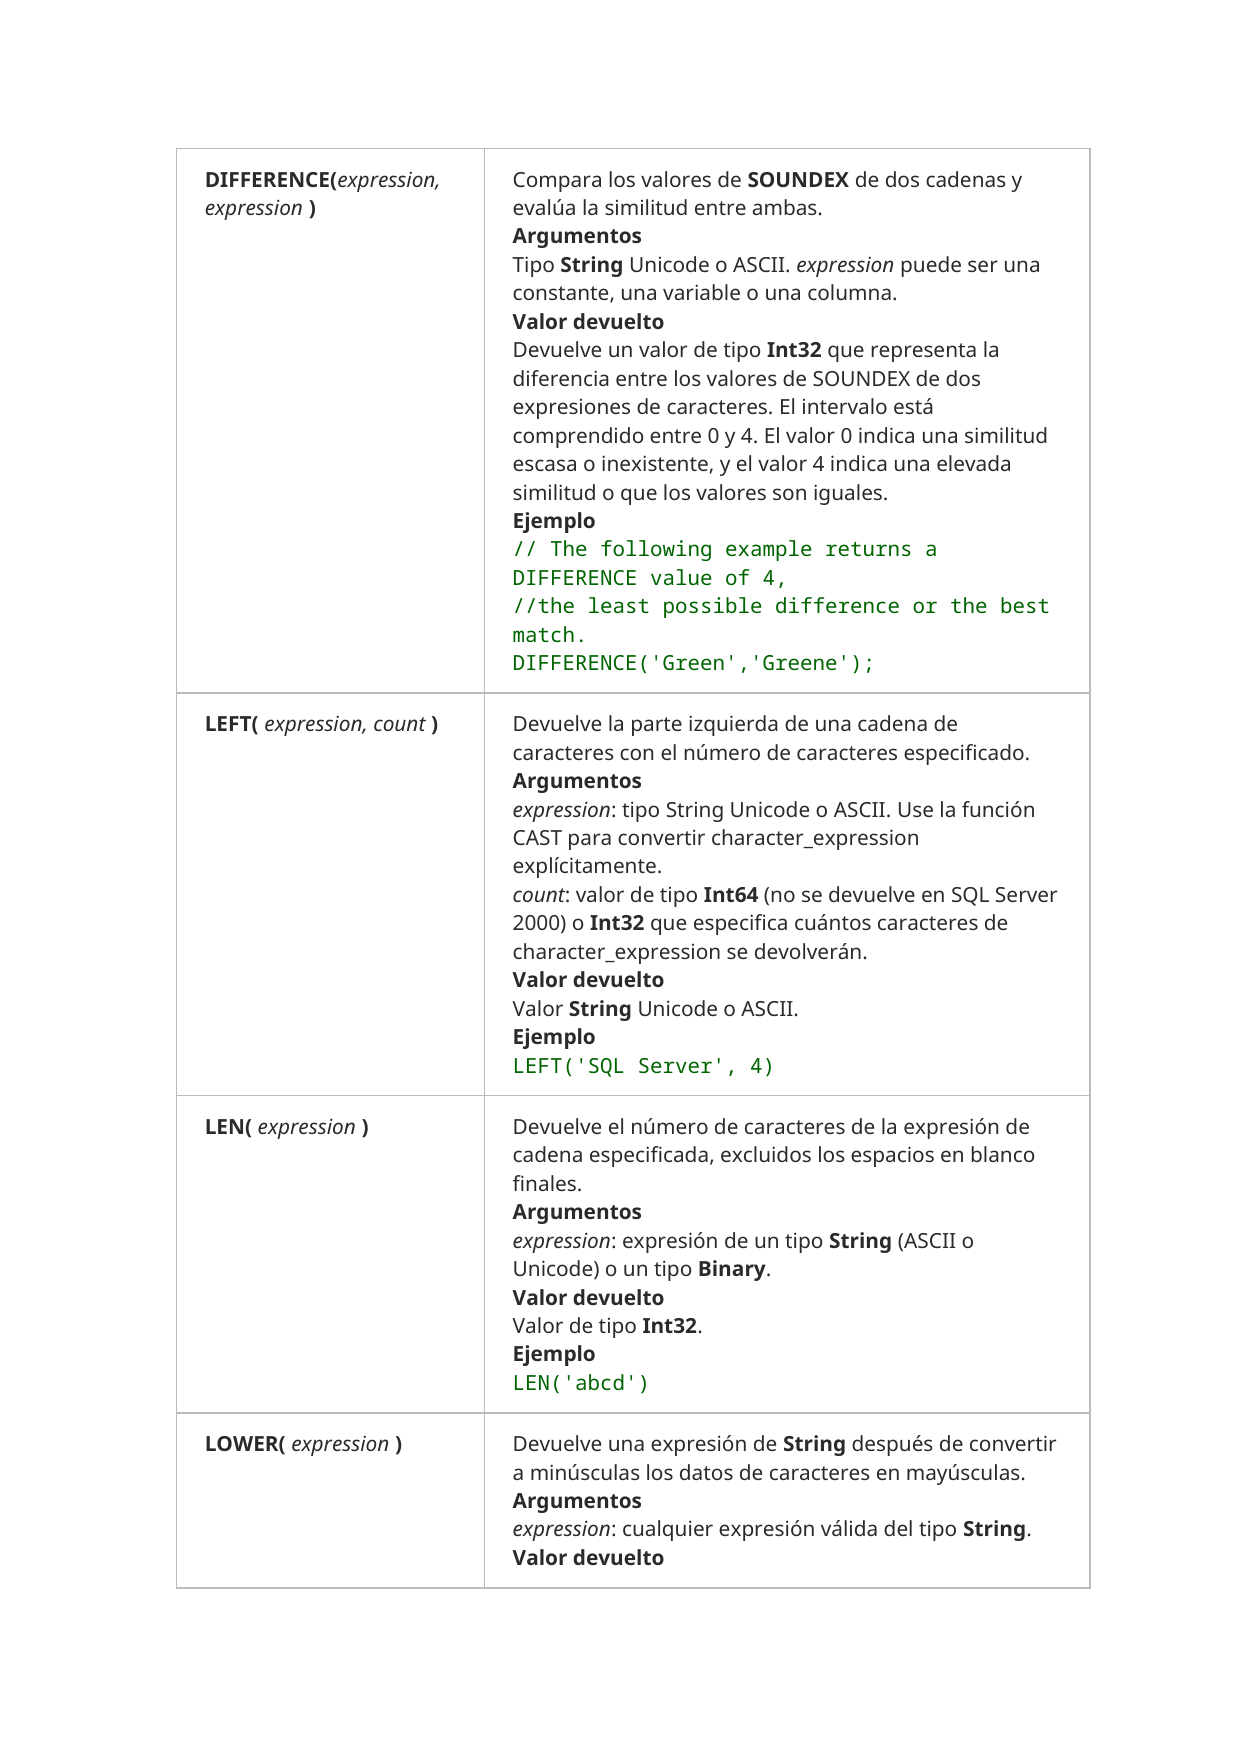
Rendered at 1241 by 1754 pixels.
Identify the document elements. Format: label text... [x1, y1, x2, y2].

table_cell LEN( expression ) [177, 1096, 484, 1412]
table_cell LOWER( expression ) [177, 1414, 484, 1587]
table_cell Compara los valores de SOUNDEX de dos cadenas y evalúa la similitud entre ambas. Argumentos Tipo String Unicode o ASCII. expression puede ser una constante, una variable o una columna. Valor devuelto Devuelve un valor de tipo Int32 que representa la diferencia entre los valores de SOUNDEX de dos expresiones de caracteres. El intervalo está comprendido entre 0 y 4. El valor 0 indica una similitud escasa o inexistente, y el valor 4 indica una elevada similitud o que los valores son iguales. Ejemplo // The following example returns a DIFFERENCE value of 4, //the least possible difference or the best match. DIFFERENCE('Green','Greene'); [485, 149, 1089, 692]
table_cell Devuelve la parte izquierda de una cadena de caracteres con el número de caracteres especificado. Argumentos expression: tipo String Unicode o ASCII. Use la función CAST para convertir character_expression explícitamente. count: valor de tipo Int64 (no se devuelve en SQL Server 2000) o Int32 que especifica cuántos caracteres de character_expression se devolverán. Valor devuelto Valor String Unicode o ASCII. Ejemplo LEFT('SQL Server', 4) [485, 694, 1089, 1095]
table_cell LEFT( expression, count ) [177, 694, 484, 1095]
table_cell Devuelve el número de caracteres de la expresión de cadena especificada, excluidos los espacios en blanco finales. Argumentos expression: expresión de un tipo String (ASCII o Unicode) o un tipo Binary. Valor devuelto Valor de tipo Int32. Ejemplo LEN('abcd') [485, 1096, 1089, 1412]
table_cell DIFFERENCE(expression, expression ) [177, 149, 484, 692]
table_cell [485, 1414, 1089, 1587]
